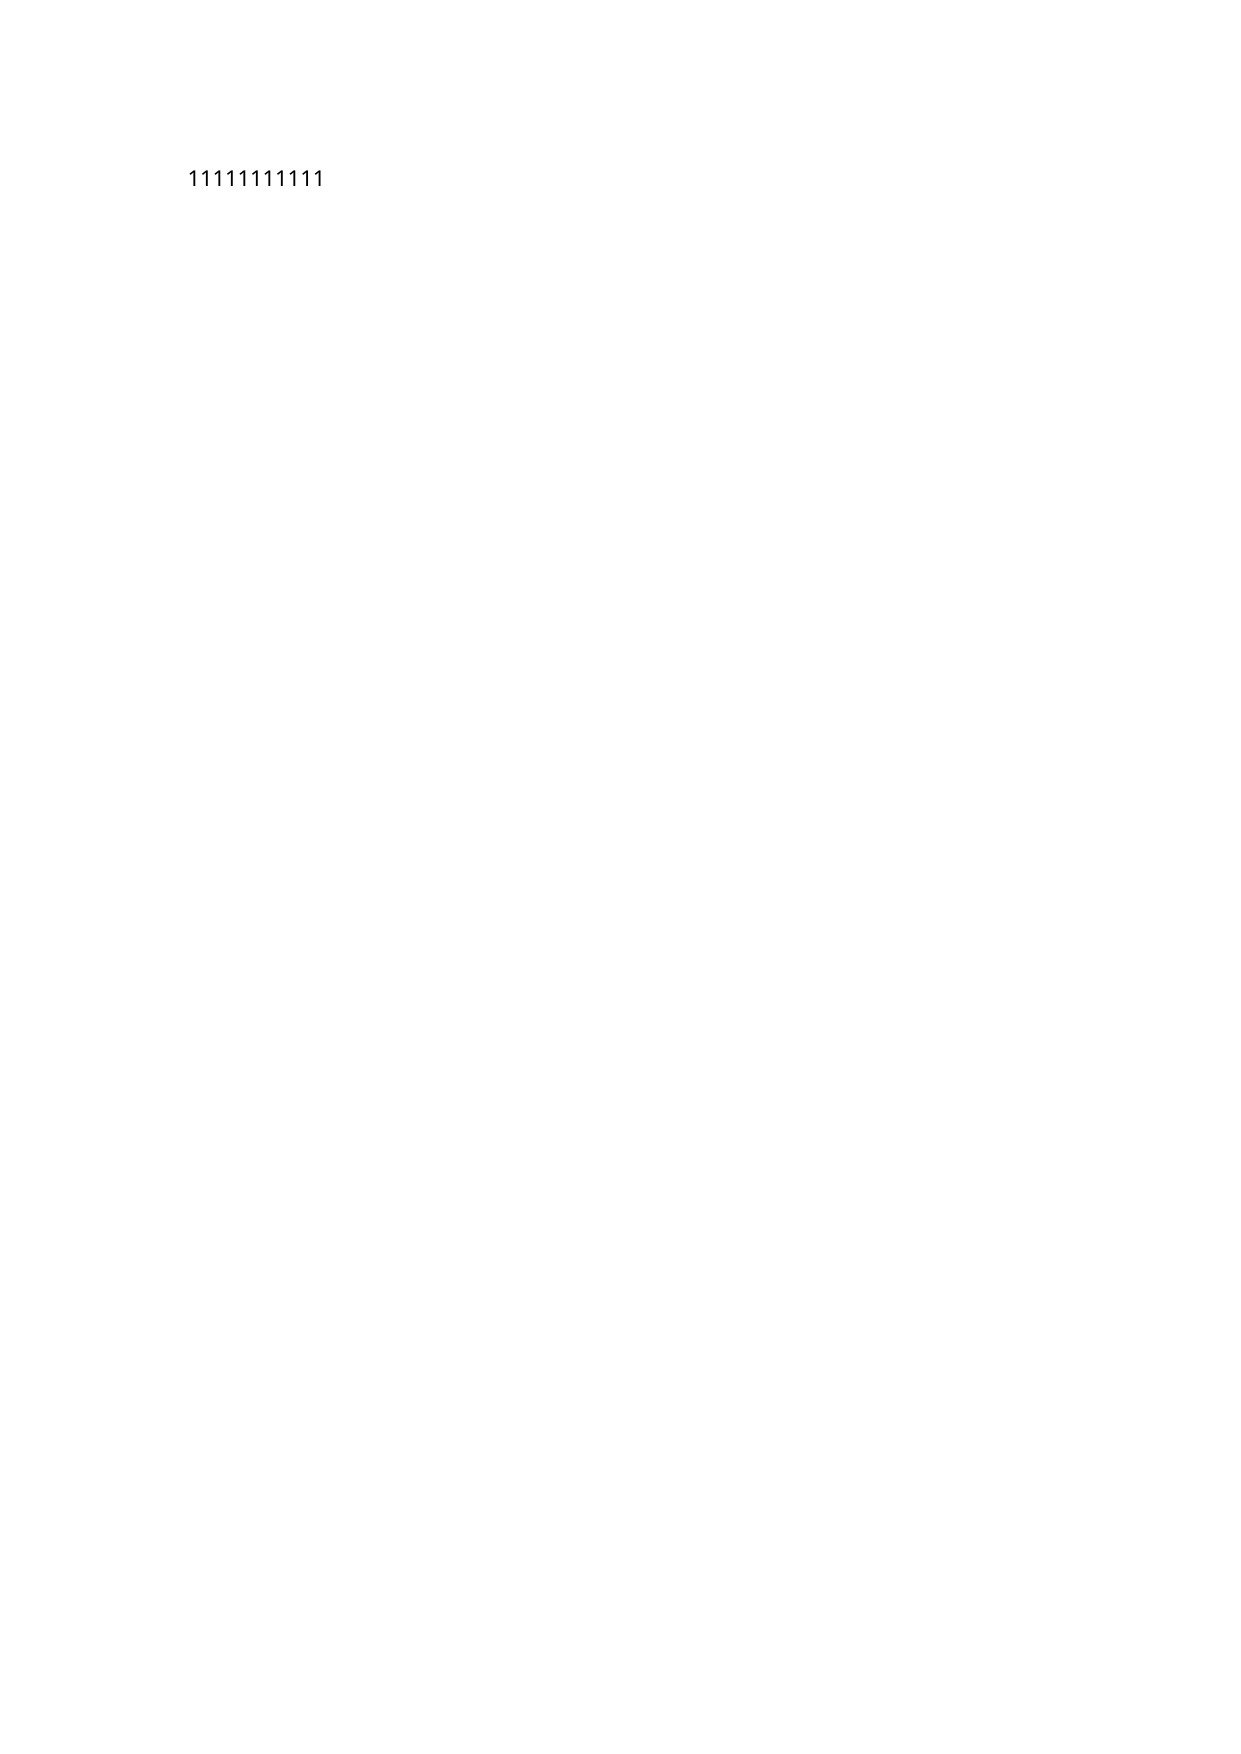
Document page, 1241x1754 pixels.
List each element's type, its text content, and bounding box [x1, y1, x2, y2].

text 11111111111 [187, 162, 1053, 194]
